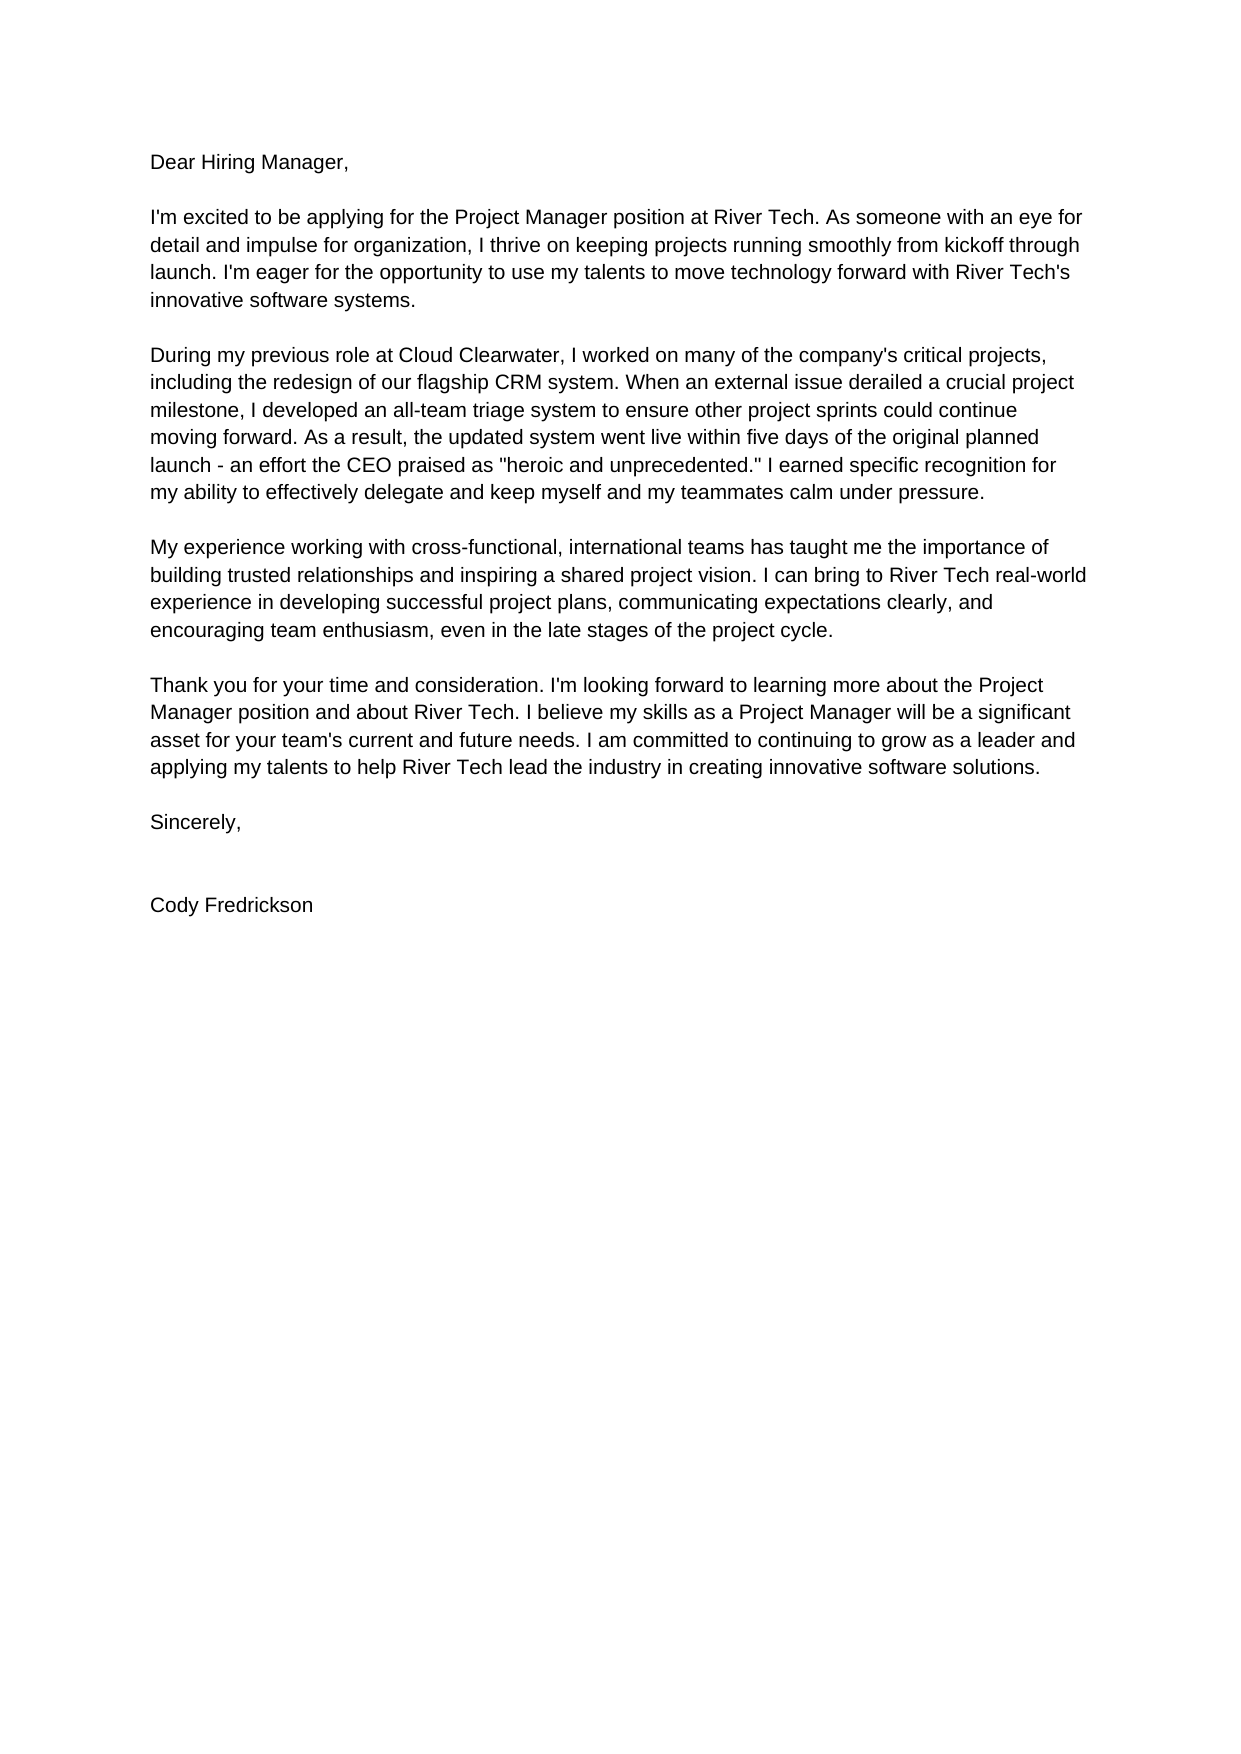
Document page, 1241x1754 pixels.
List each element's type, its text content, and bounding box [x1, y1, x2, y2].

text Dear Hiring Manager, [150, 150, 1090, 174]
text During my previous role at Cloud Clearwater, I worked on many of the company's critical projects, including the redesign of our flagship CRM system. When an external issue derailed a crucial project milestone, I developed an all-team triage system to ensure other project sprints could continue moving forward. As a result, the updated system went live within five days of the original planned launch - an effort the CEO praised as "heroic and unprecedented." I earned specific recognition for my ability to effectively delegate and keep myself and my teammates calm under pressure. [150, 342, 1090, 504]
text Cody Fredrickson [150, 892, 1090, 916]
text Sincerely, [150, 810, 1090, 834]
text I'm excited to be applying for the Project Manager position at River Tech. As someone with an eye for detail and impulse for organization, I thrive on keeping projects running smoothly from kickoff through launch. I'm eager for the opportunity to use my talents to move technology forward with River Tech's innovative software systems. [150, 205, 1090, 311]
text My experience working with cross-functional, international teams has taught me the importance of building trusted relationships and inspiring a shared project vision. I can bring to River Tech real-world experience in developing successful project plans, communicating expectations clearly, and encouraging team enthusiasm, even in the late stages of the project cycle. [150, 535, 1090, 641]
text Thank you for your time and consideration. I'm looking forward to learning more about the Project Manager position and about River Tech. I believe my skills as a Project Manager will be a significant asset for your team's current and future needs. I am committed to continuing to grow as a leader and applying my talents to help River Tech lead the industry in creating innovative software solutions. [150, 672, 1090, 779]
